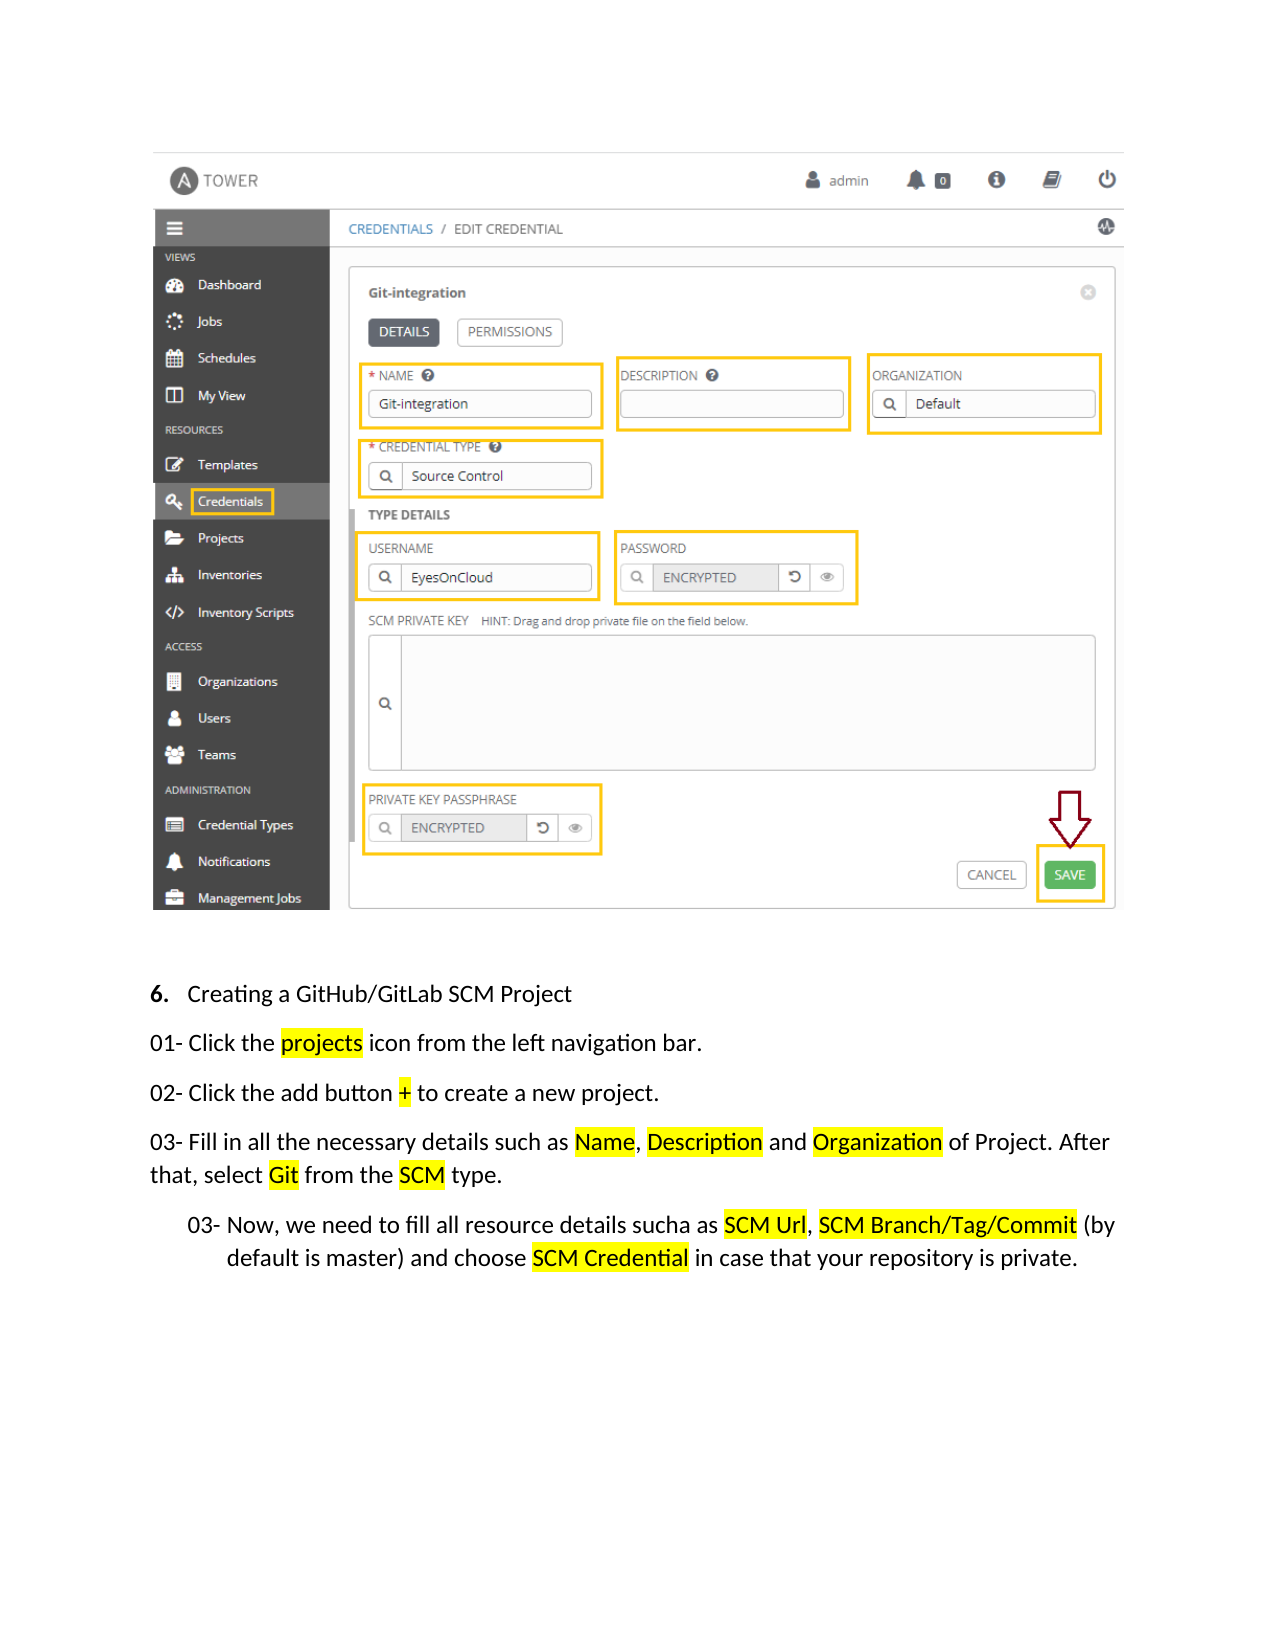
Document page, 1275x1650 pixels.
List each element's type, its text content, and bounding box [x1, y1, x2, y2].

text 01- Click the projects icon from the left navigation bar. [150, 1027, 1125, 1058]
text 03- Fill in all the necessary details such as Name, Description and Organization of Project. After that, select Git from the SCM type. [150, 1127, 1125, 1190]
text 02- Click the add button + to create a new project. [411, 1077, 1125, 1107]
picture [150, 150, 1124, 910]
list Now, we need to fill all resource details sucha as SCM Url, SCM Branch/Tag/Commit (by default is master) and choose SCM Credential in case that your repository is private. [187, 1209, 1125, 1272]
text 02- Click the add button + to create a new project. [150, 1077, 399, 1107]
list Creating a GitHub/GitLab SCM Project [150, 978, 1125, 1008]
